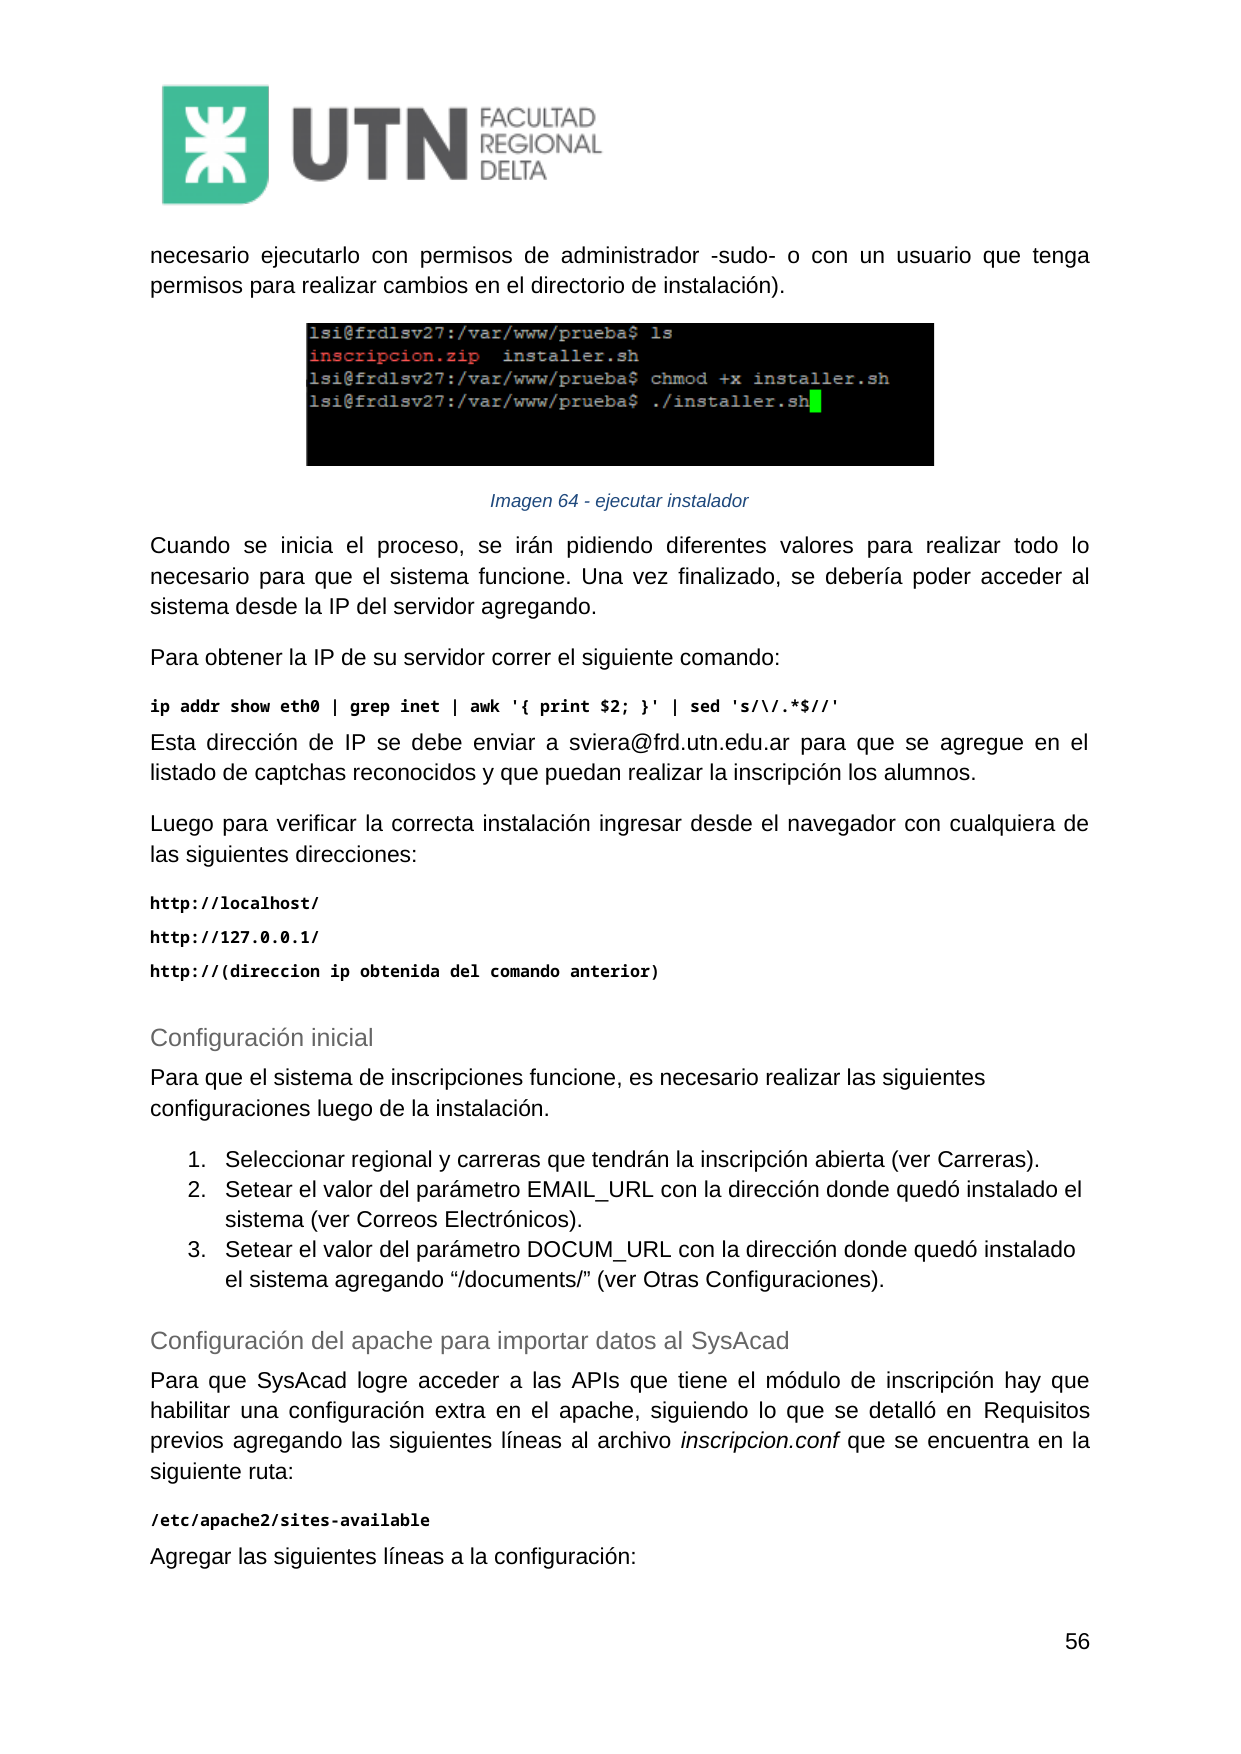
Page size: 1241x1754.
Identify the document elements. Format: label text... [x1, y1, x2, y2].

text http://127.0.0.1/ [150, 926, 1090, 948]
picture [306, 323, 935, 466]
text http://(direccion ip obtenida del comando anterior) [150, 960, 1090, 982]
text ip addr show eth0 | grep inet | awk '{ print $2; }' | sed 's/\/.*$//' [150, 695, 1090, 718]
text Cuando se inicia el proceso, se irán pidiendo diferentes valores para realizar todo lo necesario para que el sistema funcione. Una vez finalizado, se debería poder acceder al sistema desde la IP del servidor agregando. [150, 532, 1090, 619]
subtitle Configuración del apache para importar datos al SysAcad [150, 1326, 1090, 1354]
subtitle Configuración inicial [150, 1023, 1090, 1052]
text Imagen 64 - ejecutar instalador [150, 490, 1090, 512]
text Para obtener la IP de su servidor correr el siguiente comando: [150, 644, 1090, 670]
picture [150, 75, 619, 218]
text http://localhost/ [150, 892, 1090, 914]
list Setear el valor del parámetro EMAIL_URL con la dirección donde quedó instalado el sistema (ver Correos Electrónicos). [187, 1176, 1090, 1232]
text Luego para verificar la correcta instalación ingresar desde el navegador con cualquiera de las siguientes direcciones: [150, 810, 1090, 867]
list Setear el valor del parámetro DOCUM_URL con la dirección donde quedó instalado el sistema agregando “/documents/” (ver Otras Configuraciones). [187, 1236, 1090, 1293]
text Esta dirección de IP se debe enviar a sviera@frd.utn.edu.ar para que se agregue en el listado de captchas reconocidos y que puedan realizar la inscripción los alumnos. [150, 729, 1090, 786]
text Para que el sistema de inscripciones funcione, es necesario realizar las siguientes configuraciones luego de la instalación. [150, 1064, 1090, 1121]
list Seleccionar regional y carreras que tendrán la inscripción abierta (ver Carreras). [187, 1146, 1090, 1172]
text Agregar las siguientes líneas a la configuración: [150, 1543, 1090, 1569]
text /etc/apache2/sites-available [150, 1509, 1090, 1531]
